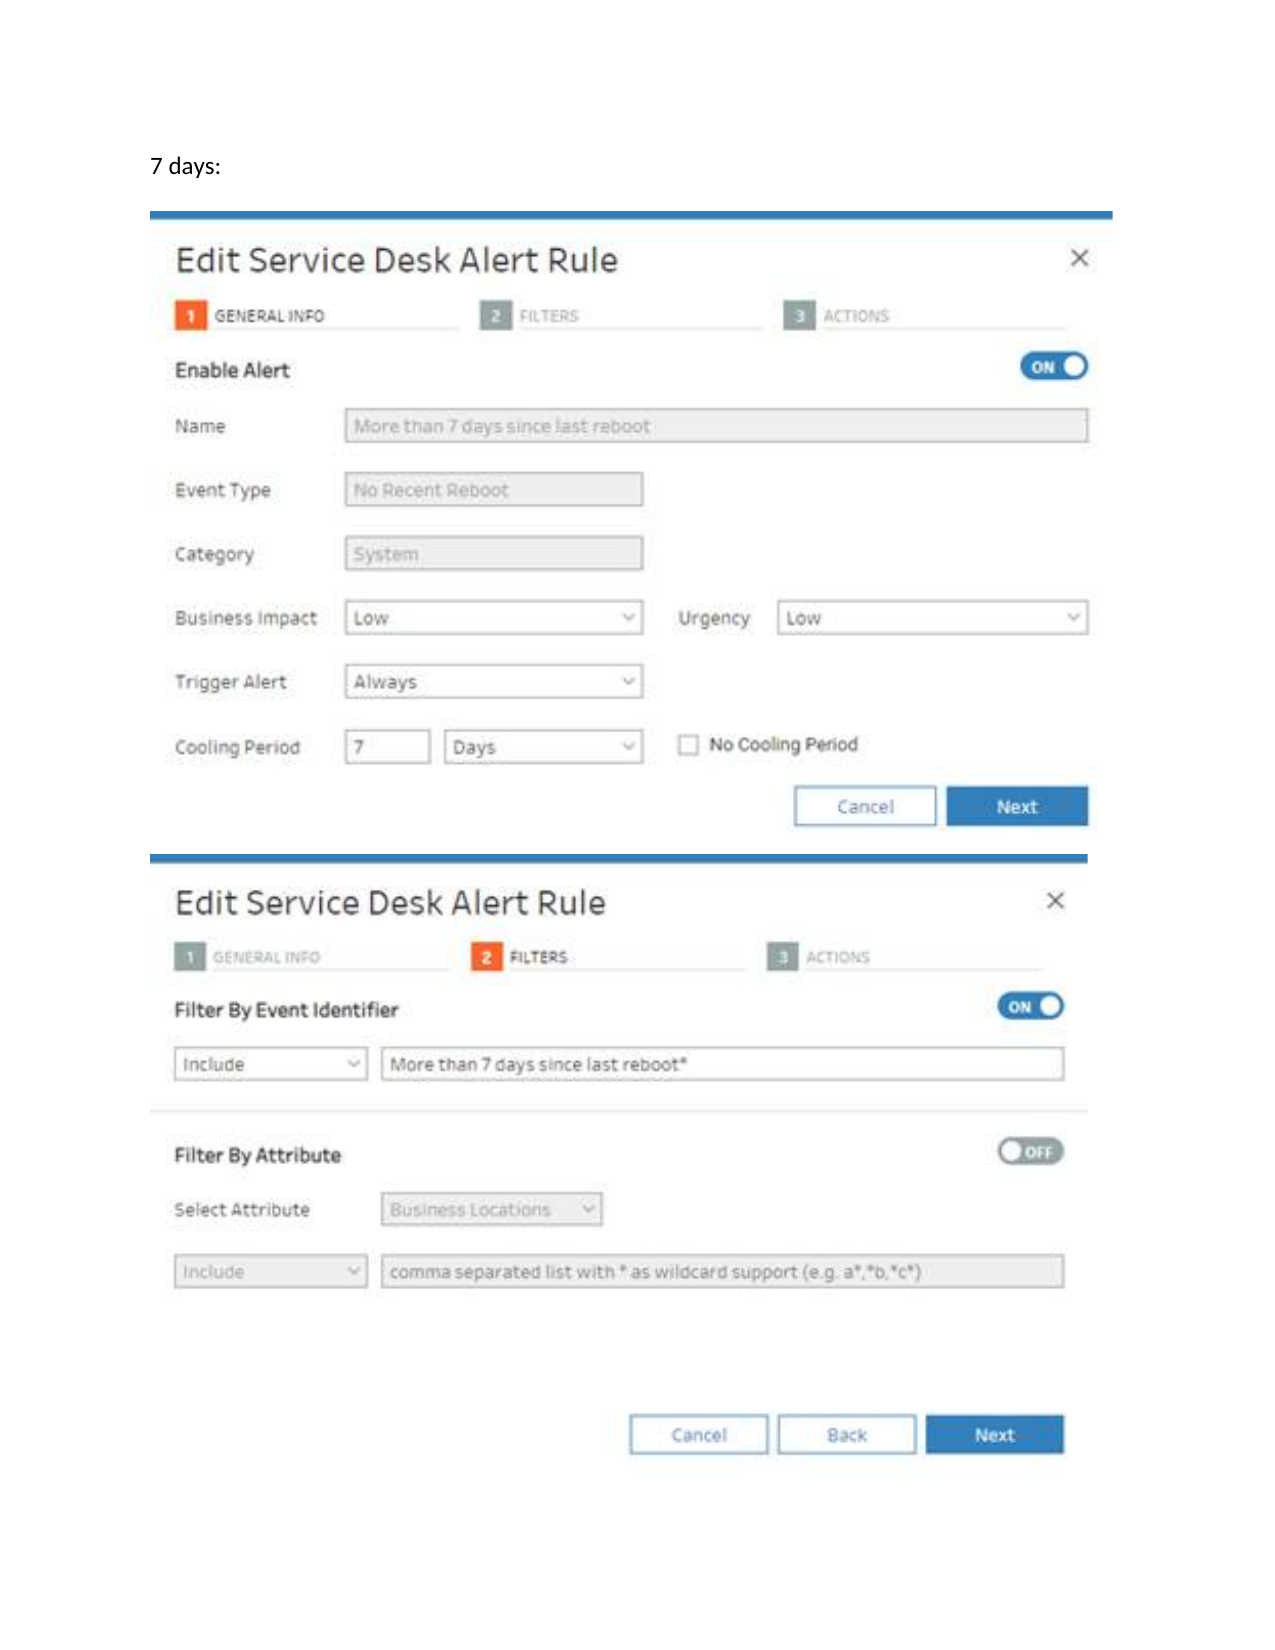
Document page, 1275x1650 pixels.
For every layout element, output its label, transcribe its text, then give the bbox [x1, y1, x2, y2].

text 7 days: [150, 150, 1125, 181]
picture [150, 211, 1113, 1482]
